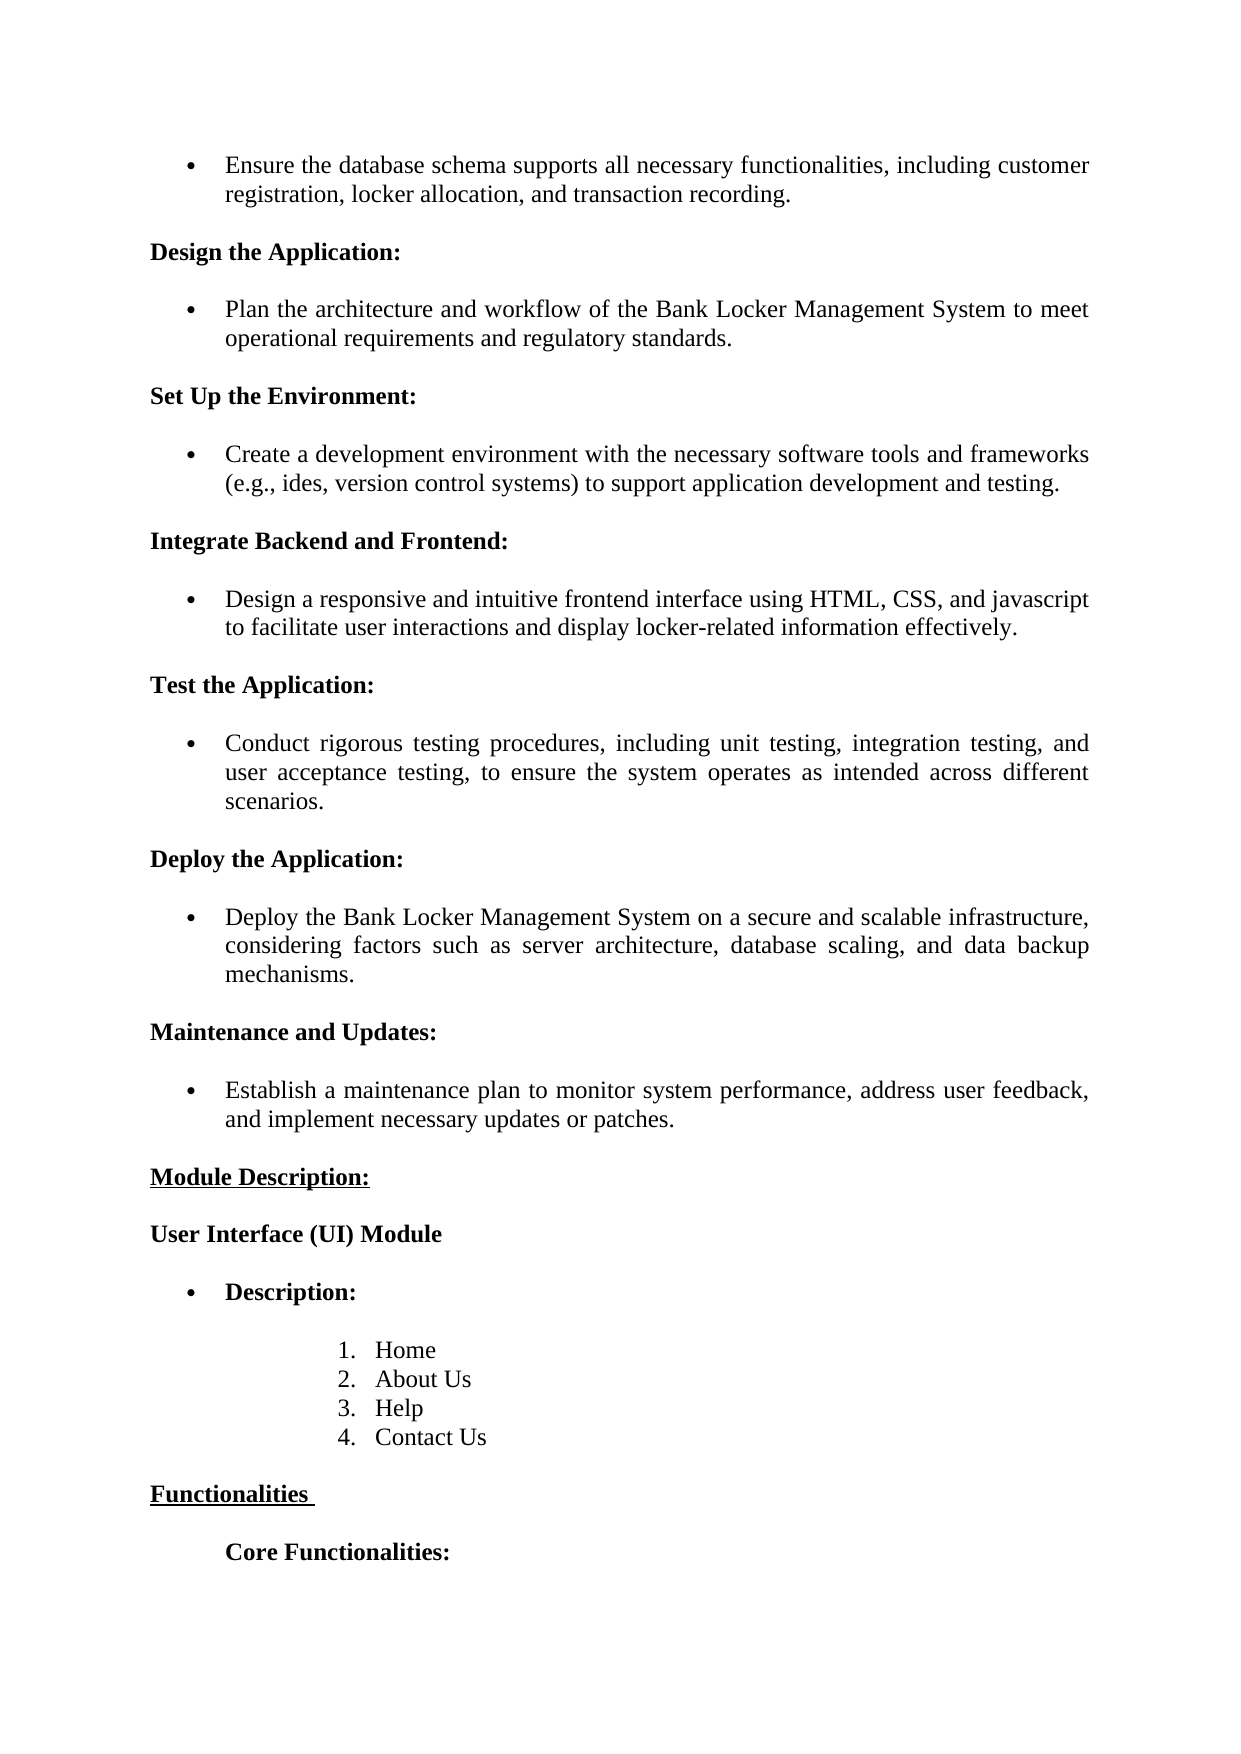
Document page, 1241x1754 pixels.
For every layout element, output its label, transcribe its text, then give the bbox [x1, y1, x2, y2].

list Contact Us [337, 1422, 1090, 1450]
text Deploy the Application: [150, 844, 1090, 872]
text Maintenance and Updates: [150, 1017, 1090, 1046]
list Plan the architecture and workflow of the Bank Locker Management System to meet operational requirements and regulatory standards. [187, 294, 1090, 352]
text Integrate Backend and Frontend: [150, 526, 1090, 554]
list Description: [187, 1277, 1090, 1306]
list Design a responsive and intuitive frontend interface using HTML, CSS, and javascript to facilitate user interactions and display locker-related information effectively. [187, 584, 1090, 641]
list Home [337, 1335, 1090, 1364]
text Design the Application: [150, 237, 1090, 265]
text Module Description: [150, 1162, 1090, 1190]
text Functionalities [150, 1479, 1090, 1508]
list Help [337, 1393, 1090, 1422]
text User Interface (UI) Module [150, 1219, 1090, 1248]
list About Us [337, 1364, 1090, 1393]
text Core Functionalities: [150, 1537, 1090, 1566]
list Deploy the Bank Locker Management System on a secure and scalable infrastructure, considering factors such as server architecture, database scaling, and data backup mechanisms. [187, 902, 1090, 988]
list Create a development environment with the necessary software tools and frameworks (e.g., ides, version control systems) to support application development and testing. [187, 439, 1090, 497]
list Ensure the database schema supports all necessary functionalities, including customer registration, locker allocation, and transaction recording. [187, 150, 1090, 207]
list Establish a maintenance plan to monitor system performance, address user feedback, and implement necessary updates or patches. [187, 1075, 1090, 1132]
text Test the Application: [150, 670, 1090, 699]
list Conduct rigorous testing procedures, including unit testing, integration testing, and user acceptance testing, to ensure the system operates as intended across different scenarios. [187, 728, 1090, 814]
text Set Up the Environment: [150, 381, 1090, 410]
